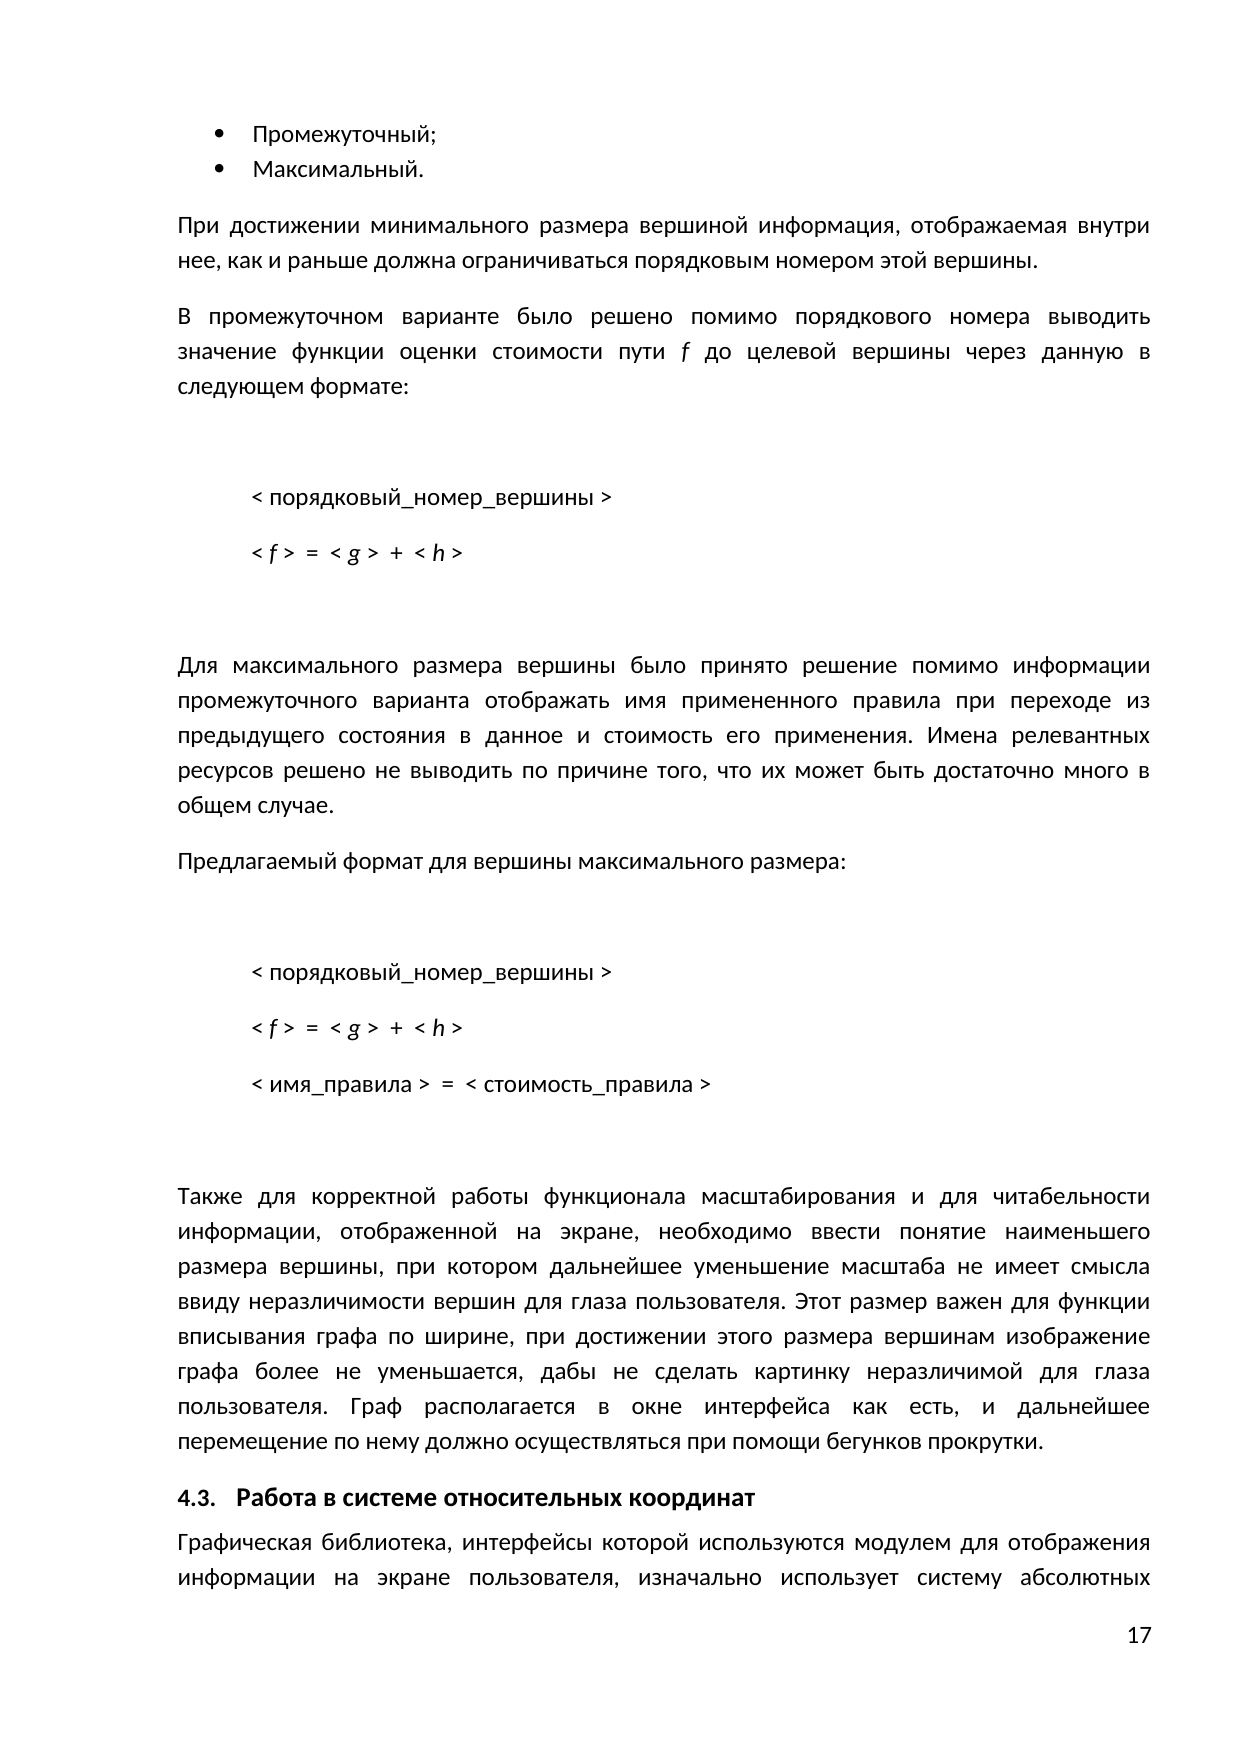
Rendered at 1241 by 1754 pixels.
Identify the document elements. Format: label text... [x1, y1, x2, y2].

text Также для корректной работы функционала масштабирования и для читабельности информации, отображенной на экране, необходимо ввести понятие наименьшего размера вершины, при котором дальнейшее уменьшение масштаба не имеет смысла ввиду неразличимости вершин для глаза пользователя. Этот размер важен для функции вписывания графа по ширине, при достижении этого размера вершинам изображение графа более не уменьшается, дабы не сделать картинку неразличимой для глаза пользователя. Граф располагается в окне интерфейса как есть, и дальнейшее перемещение по нему должно осуществляться при помощи бегунков прокрутки. [177, 1180, 1152, 1455]
text Предлагаемый формат для вершины максимального размера: [177, 845, 1152, 875]
text < f > = < g > + < h > [177, 1012, 1152, 1043]
text В промежуточном варианте было решено помимо порядкового номера выводить значение функции оценки стоимости пути f до целевой вершины через данную в следующем формате: [177, 300, 1152, 400]
text < порядковый_номер_вершины > [177, 956, 1152, 987]
text < имя_правила > = < cтоимость_правила > [177, 1068, 1152, 1099]
text < f > = < g > + < h > [177, 537, 1152, 568]
text При достижении минимального размера вершиной информация, отображаемая внутри нее, как и раньше должна ограничиваться порядковым номером этой вершины. [177, 209, 1152, 274]
subtitle Работа в системе относительных координат [177, 1481, 1152, 1514]
list Промежуточный; [215, 118, 1152, 149]
text < порядковый_номер_вершины > [177, 481, 1152, 512]
text Для максимального размера вершины было принято решение помимо информации промежуточного варианта отображать имя примененного правила при переходе из предыдущего состояния в данное и стоимость его применения. Имена релевантных ресурсов решено не выводить по причине того, что их может быть достаточно много в общем случае. [177, 649, 1152, 819]
list Максимальный. [215, 153, 1152, 184]
